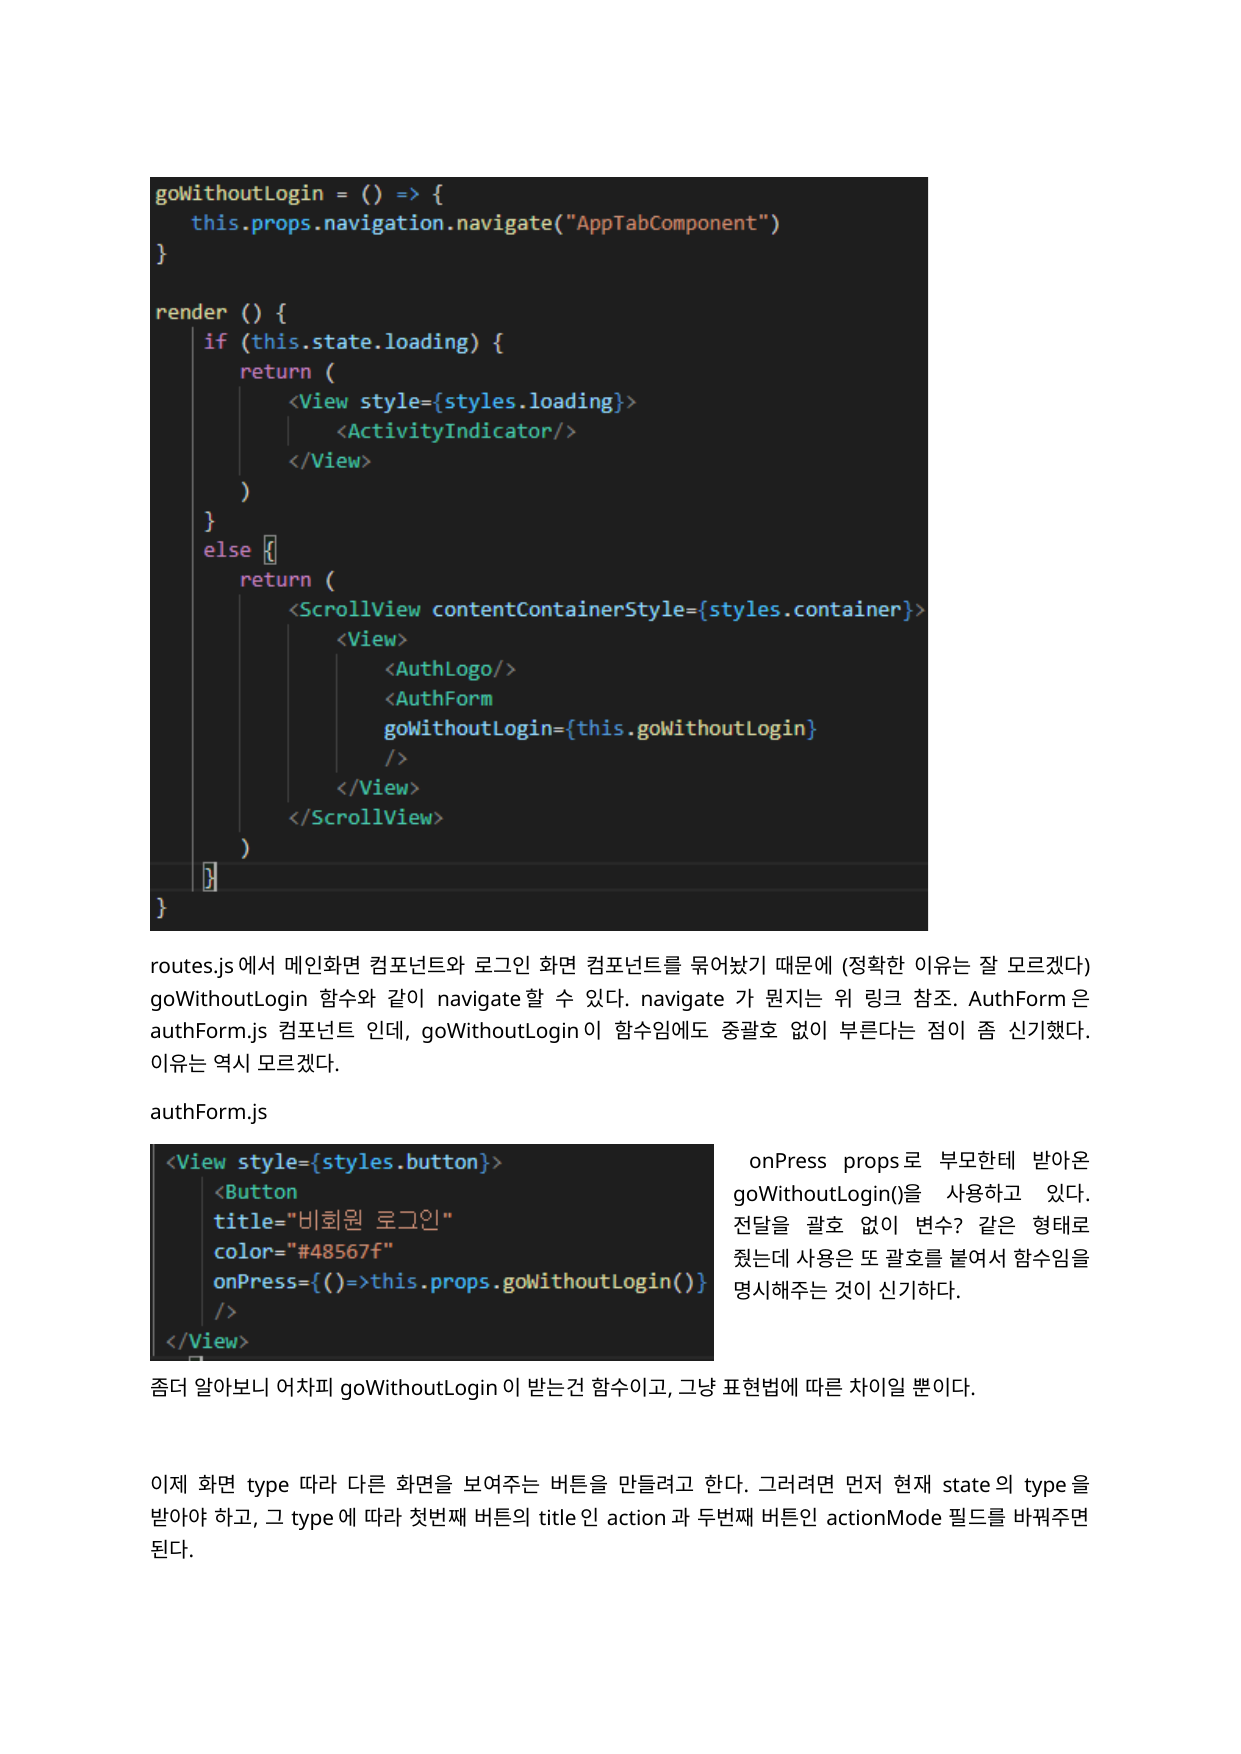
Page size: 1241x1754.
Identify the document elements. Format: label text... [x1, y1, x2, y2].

text 좀더 알아보니 어차피 goWithoutLogin이 받는건 함수이고, 그냥 표현법에 따른 차이일 뿐이다. [150, 1371, 1090, 1402]
picture [150, 1144, 714, 1361]
text authForm.js [150, 1097, 1090, 1125]
text routes.js에서 메인화면 컴포넌트와 로그인 화면 컴포넌트를 묶어놨기 때문에 (정확한 이유는 잘 모르겠다) goWithoutLogin 함수와 같이 navigate할 수 있다. navigate 가 뭔지는 위 링크 참조. AuthForm은 authForm.js 컴포넌트 인데, goWithoutLogin이 함수임에도 중괄호 없이 부른다는 점이 좀 신기했다. 이유는 역시 모르겠다. [150, 949, 1090, 1078]
picture [150, 177, 929, 931]
text 이제 화면 type 따라 다른 화면을 보여주는 버튼을 만들려고 한다. 그러려면 먼저 현재 state의 type을 받아야 하고, 그 type에 따라 첫번째 버튼의 title인 action과 두번째 버튼인 actionMode 필드를 바꿔주면 된다. [150, 1468, 1090, 1564]
text onPress props로 부모한테 받아온 goWithoutLogin()을 사용하고 있다. 전달을 괄호 없이 변수? 같은 형태로 줬는데 사용은 또 괄호를 붙여서 함수임을 명시해주는 것이 신기하다. [714, 1144, 1090, 1305]
